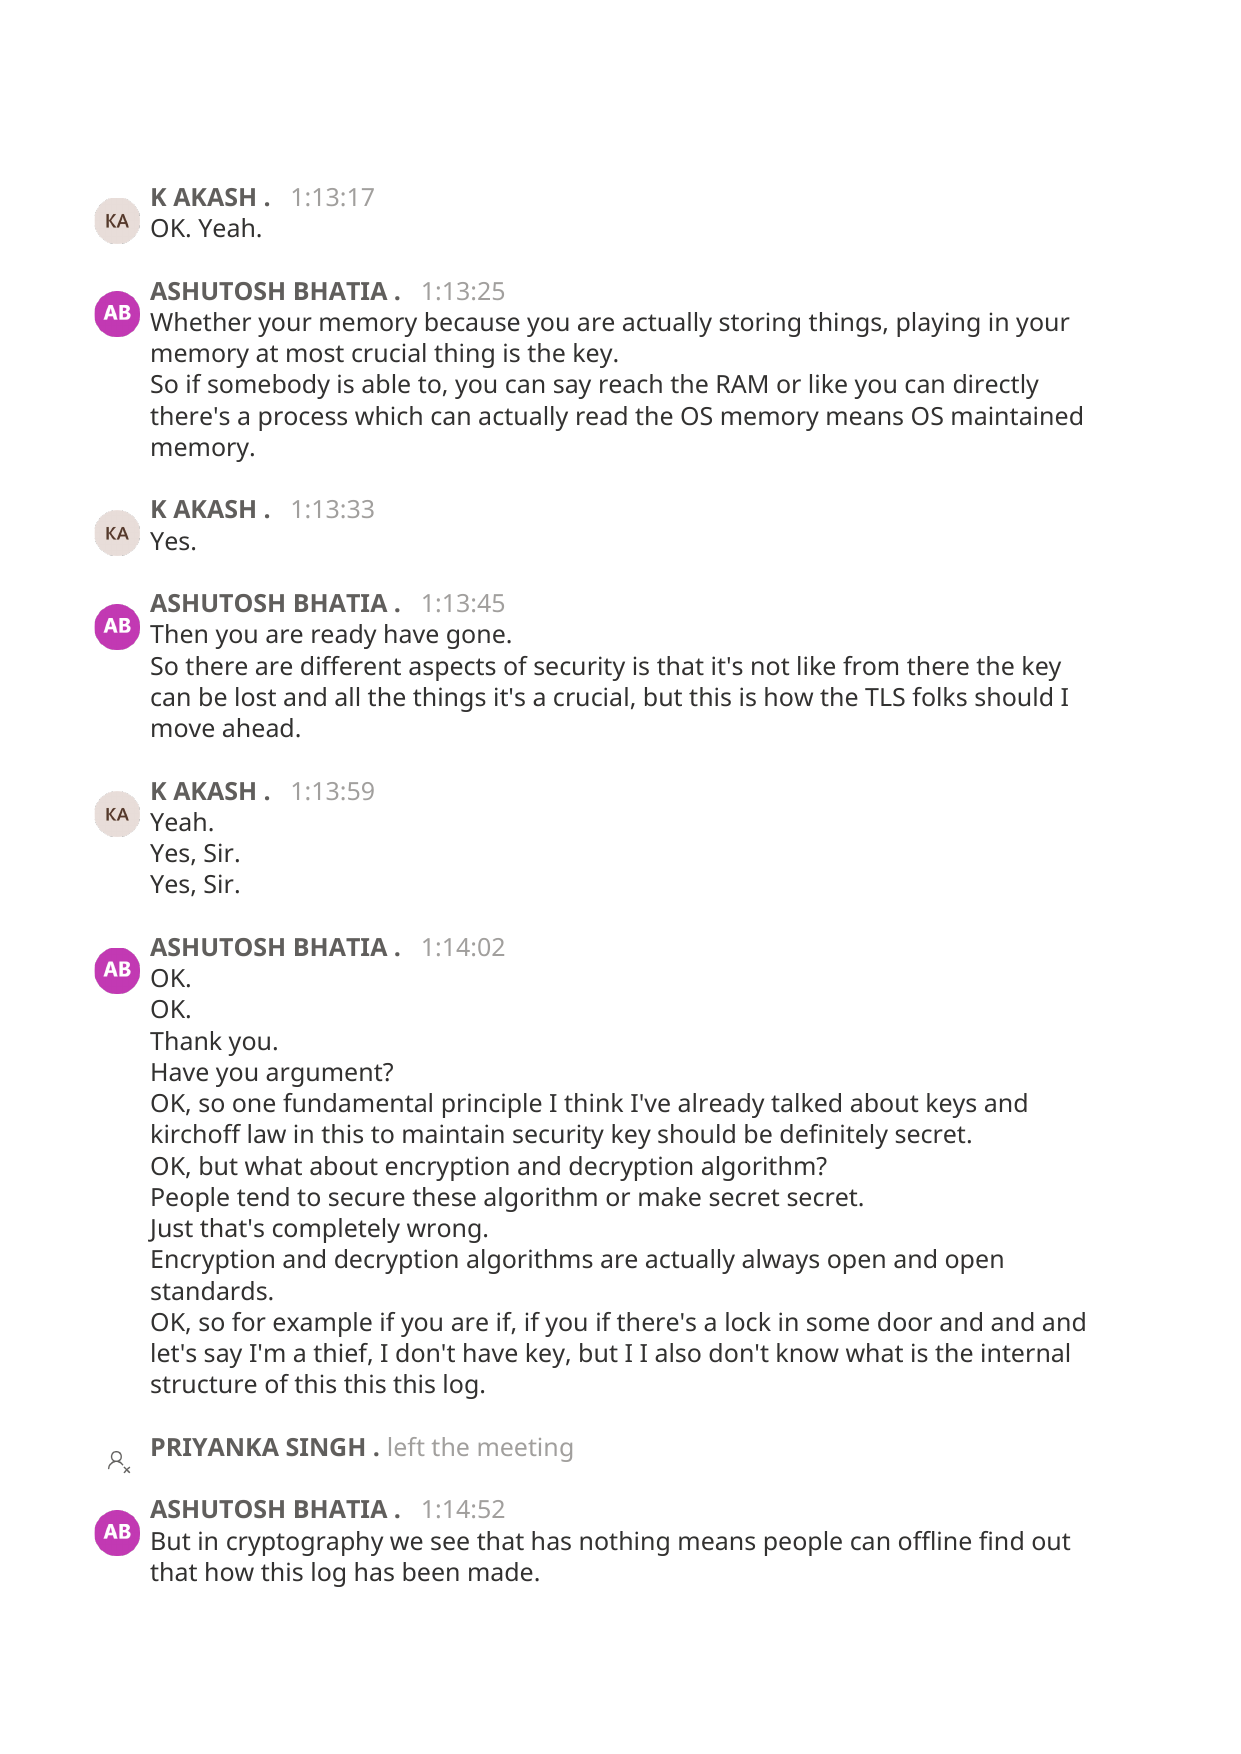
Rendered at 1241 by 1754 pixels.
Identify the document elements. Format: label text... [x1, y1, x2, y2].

picture [94, 1510, 140, 1556]
text K AKASH . 1:13:33 Yes. [150, 462, 1090, 556]
picture [94, 948, 140, 994]
picture [102, 1445, 137, 1480]
text PRIYANKA SINGH . left the meeting [150, 1400, 1090, 1462]
picture [94, 510, 140, 556]
text ASHUTOSH BHATIA . 1:13:25 Whether your memory because you are actually storing things, playing in your memory at most crucial thing is the key. So if somebody is able to, you can say reach the RAM or like you can directly there's a process which can actually read the OS memory means OS maintained memory. [150, 244, 1090, 462]
picture [94, 791, 140, 837]
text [150, 1462, 1090, 1587]
picture [94, 604, 140, 650]
text K AKASH . 1:13:17 OK. Yeah. [150, 150, 1090, 244]
text ASHUTOSH BHATIA . 1:14:02 OK. OK. Thank you. Have you argument? OK, so one fundamental principle I think I've already talked about keys and kirchoff law in this to maintain security key should be definitely secret. OK, but what about encryption and decryption algorithm? People tend to secure these algorithm or make secret secret. Just that's completely wrong. Encryption and decryption algorithms are actually always open and open standards. OK, so for example if you are if, if you if there's a lock in some door and and and let's say I'm a thief, I don't have key, but I I also don't know what is the internal structure of this this this log. [150, 900, 1090, 1400]
text K AKASH . 1:13:59 Yeah. Yes, Sir. Yes, Sir. [150, 744, 1090, 900]
text ASHUTOSH BHATIA . 1:13:45 Then you are ready have gone. So there are different aspects of security is that it's not like from there the key can be lost and all the things it's a crucial, but this is how the TLS folks should I move ahead. [150, 556, 1090, 744]
picture [94, 291, 140, 337]
picture [94, 198, 140, 244]
